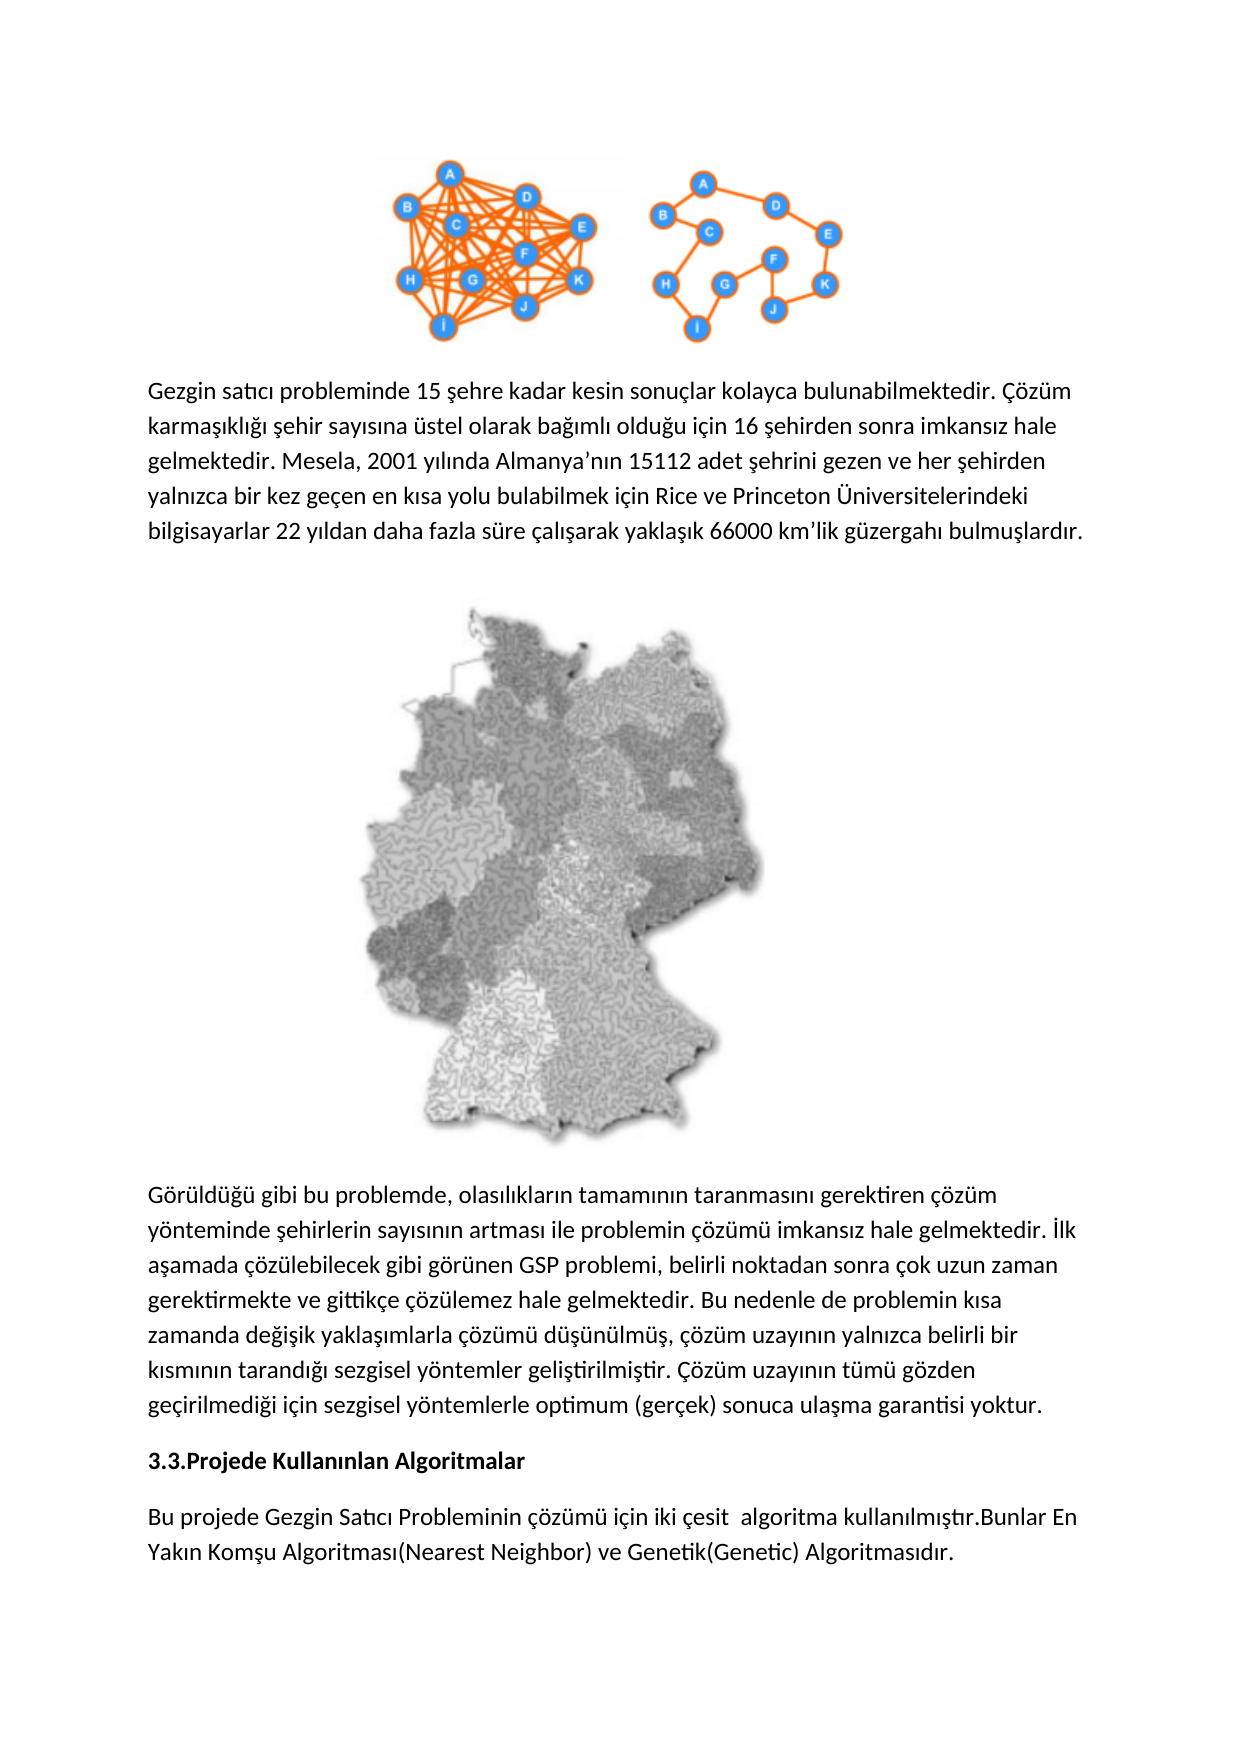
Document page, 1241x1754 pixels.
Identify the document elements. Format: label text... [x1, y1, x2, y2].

text Bu projede Gezgin Satıcı Probleminin çözümü için iki çesit algoritma kullanılmıştır.Bunlar En Yakın Komşu Algoritması(Nearest Neighbor) ve Genetik(Genetic) Algoritmasıdır. [148, 1501, 1093, 1567]
picture [295, 550, 784, 1149]
text Görüldüğü gibi bu problemde, olasılıkların tamamının taranmasını gerektiren çözüm yönteminde şehirlerin sayısının artması ile problemin çözümü imkansız hale gelmektedir. İlk aşamada çözülebilecek gibi görünen GSP problemi, belirli noktadan sonra çok uzun zaman gerektirmekte ve gittikçe çözülemez hale gelmektedir. Bu nedenle de problemin kısa zamanda değişik yaklaşımlarla çözümü düşünülmüş, çözüm uzayının yalnızca belirli bir kısmının tarandığı sezgisel yöntemler geliştirilmiştir. Çözüm uzayının tümü gözden geçirilmediği için sezgisel yöntemlerle optimum (gerçek) sonuca ulaşma garantisi yoktur. [148, 1180, 1093, 1420]
picture [374, 147, 863, 350]
text 3.3.Projede Kullanınlan Algoritmalar [148, 1446, 1093, 1476]
